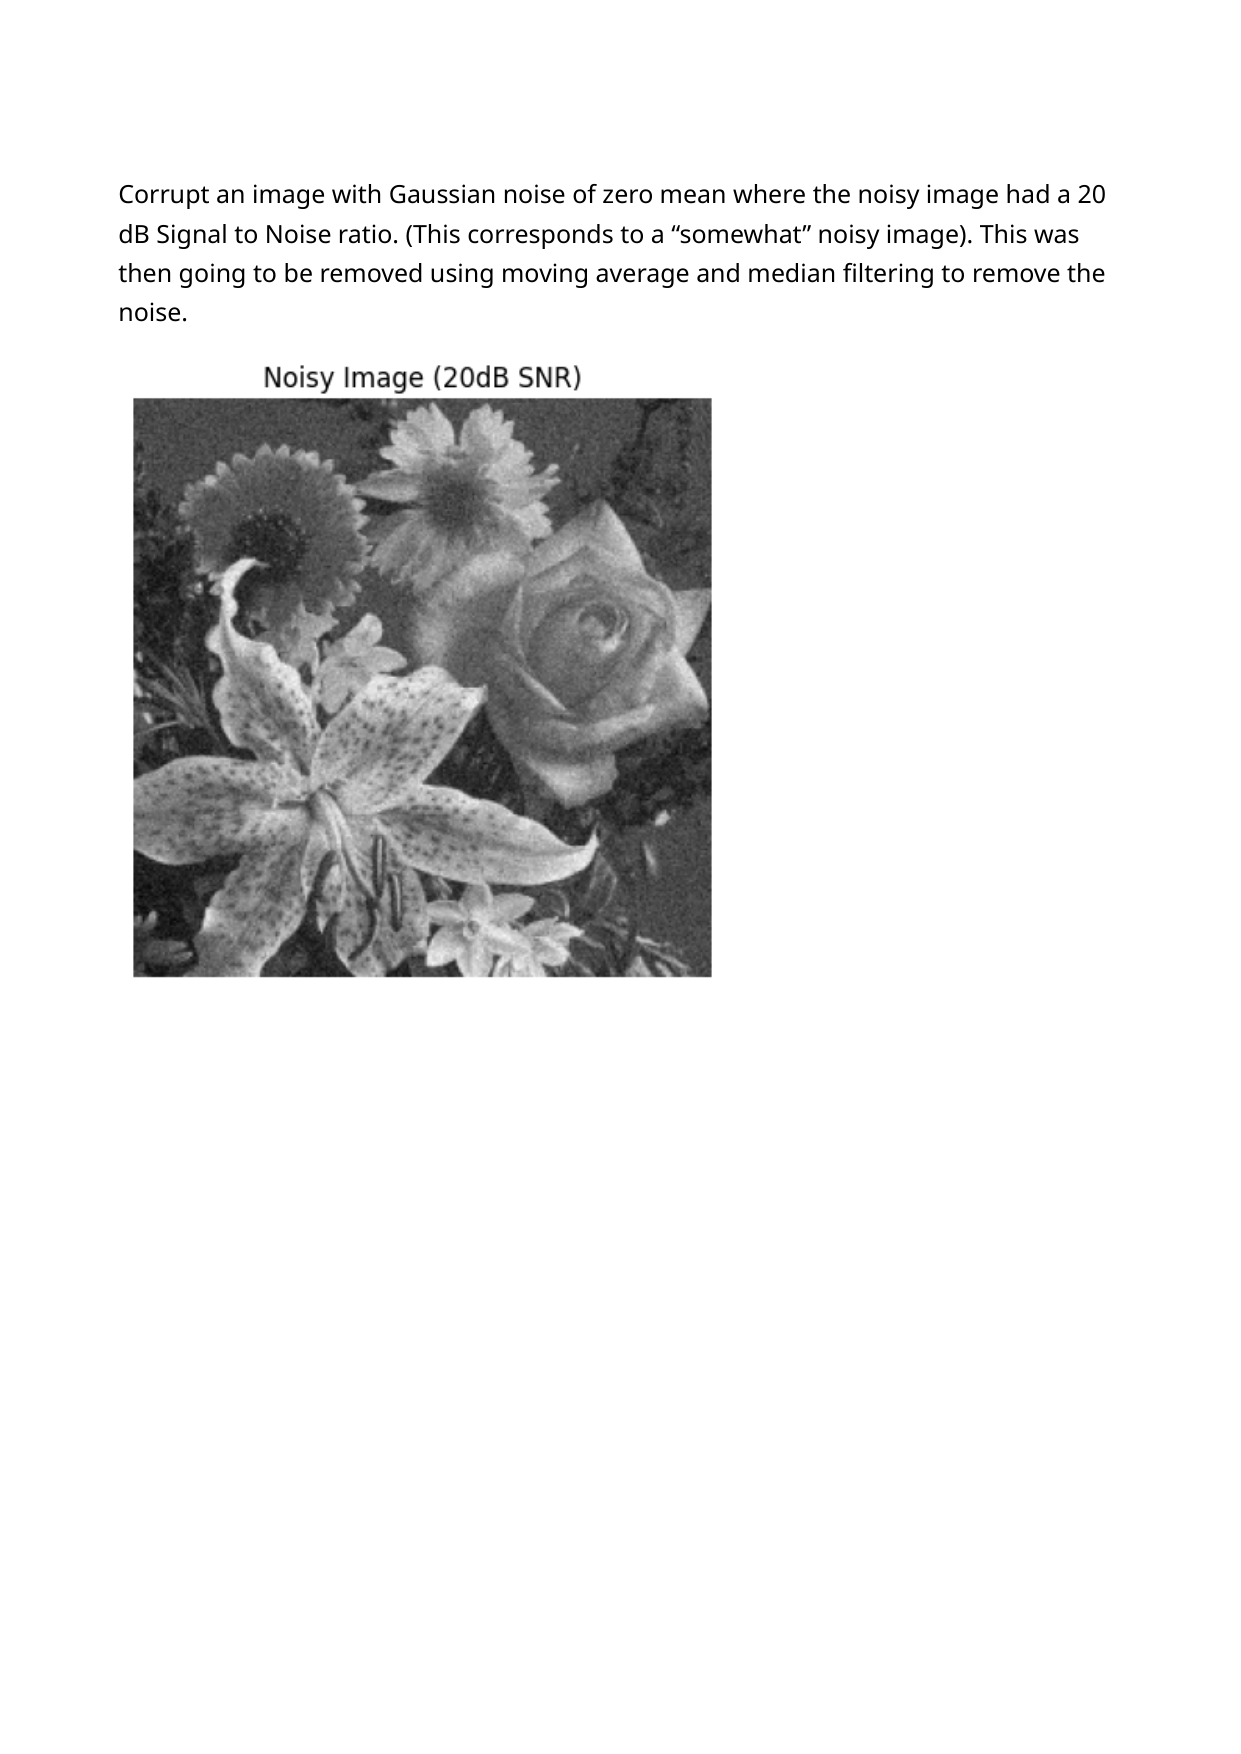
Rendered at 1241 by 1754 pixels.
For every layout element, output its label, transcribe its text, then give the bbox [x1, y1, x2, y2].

text Corrupt an image with Gaussian noise of zero mean where the noisy image had a 20 dB Signal to Noise ratio. (This corresponds to a “somewhat” noisy image). This was then going to be removed using moving average and median filtering to remove the noise. [118, 177, 1122, 329]
picture [118, 350, 726, 993]
